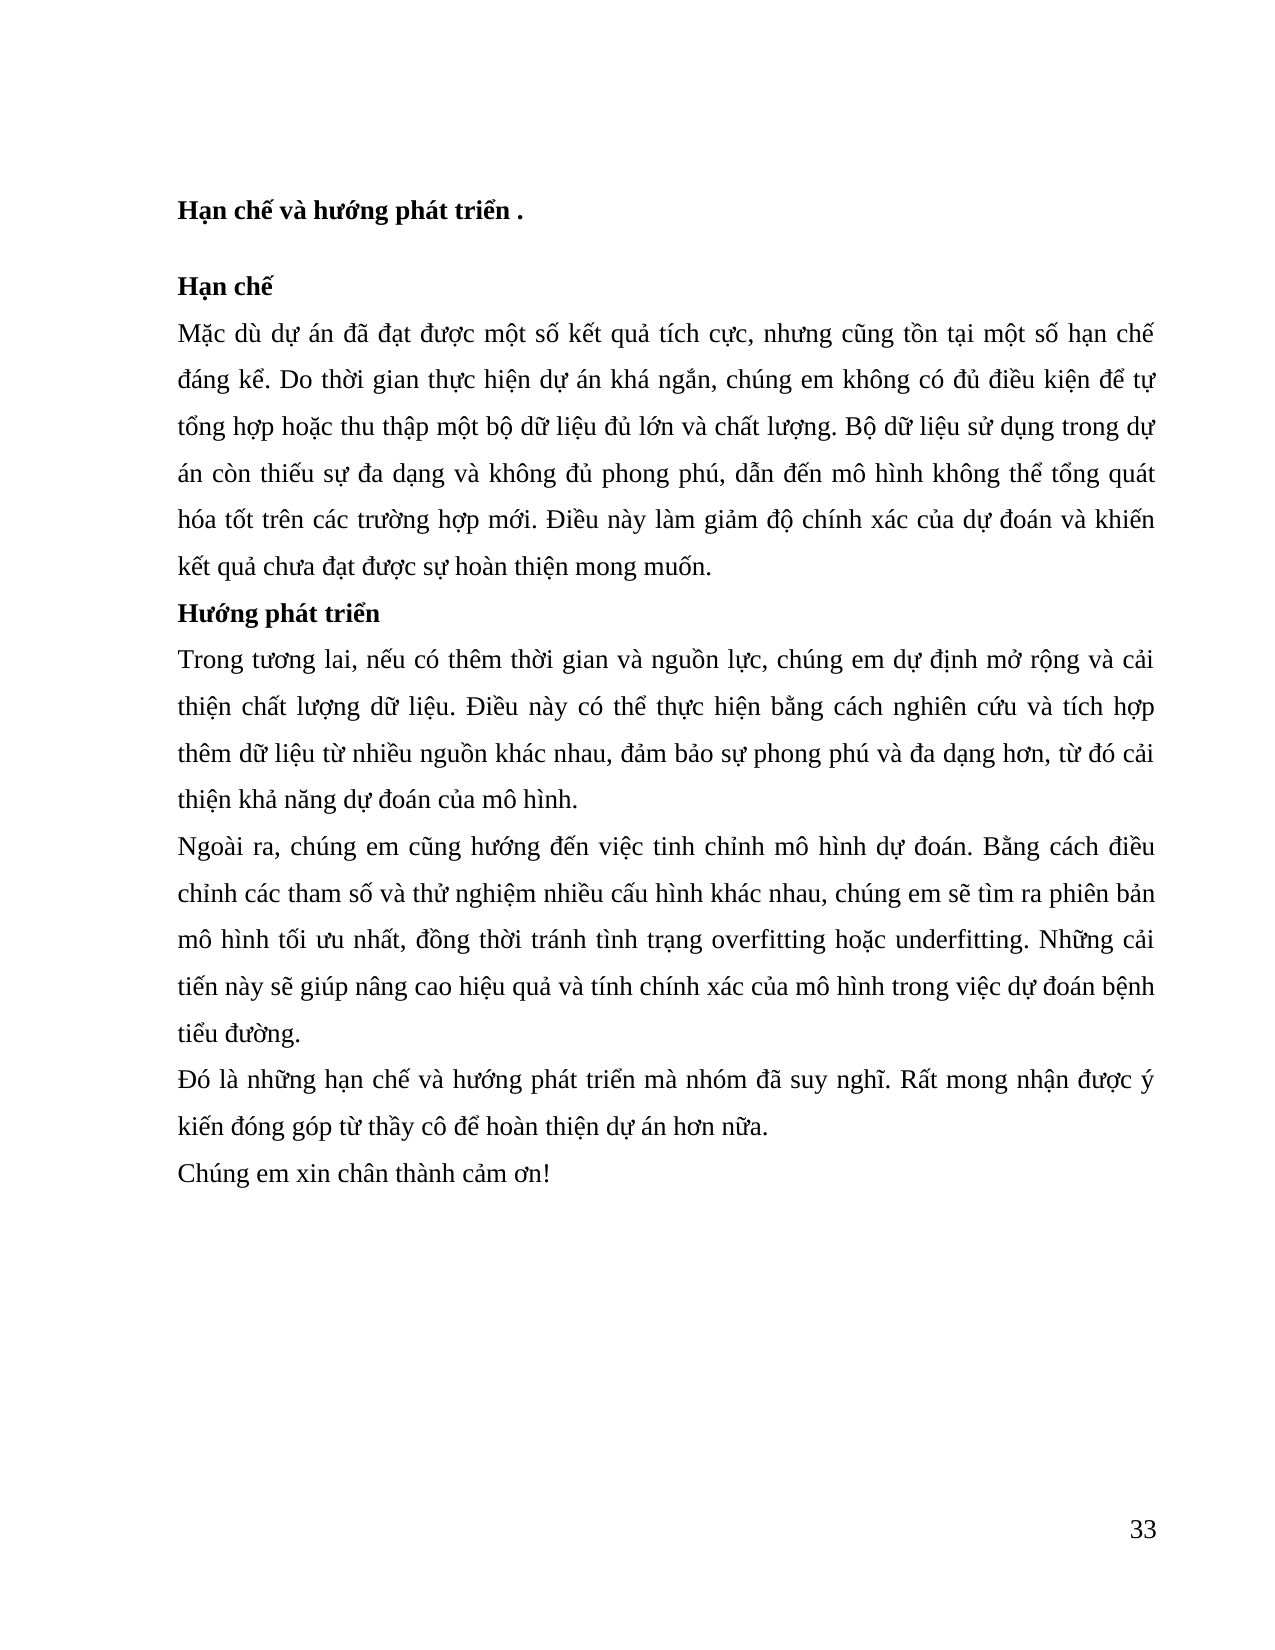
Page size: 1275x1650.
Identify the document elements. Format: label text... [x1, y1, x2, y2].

text Ngoài ra, chúng em cũng hướng đến việc tinh chỉnh mô hình dự đoán. Bằng cách điều chỉnh các tham số và thử nghiệm nhiều cấu hình khác nhau, chúng em sẽ tìm ra phiên bản mô hình tối ưu nhất, đồng thời tránh tình trạng overfitting hoặc underfitting. Những cải tiến này sẽ giúp nâng cao hiệu quả và tính chính xác của mô hình trong việc dự đoán bệnh tiểu đường. [177, 830, 1156, 1048]
text Chúng em xin chân thành cảm ơn! [177, 1157, 1156, 1188]
text Hướng phát triển [177, 597, 1156, 628]
subtitle Hạn chế và hướng phát triển . [177, 194, 1156, 226]
text Đó là những hạn chế và hướng phát triển mà nhóm đã suy nghĩ. Rất mong nhận được ý kiến đóng góp từ thầy cô để hoàn thiện dự án hơn nữa. [177, 1063, 1156, 1141]
text Mặc dù dự án đã đạt được một số kết quả tích cực, nhưng cũng tồn tại một số hạn chế đáng kể. Do thời gian thực hiện dự án khá ngắn, chúng em không có đủ điều kiện để tự tổng hợp hoặc thu thập một bộ dữ liệu đủ lớn và chất lượng. Bộ dữ liệu sử dụng trong dự án còn thiếu sự đa dạng và không đủ phong phú, dẫn đến mô hình không thể tổng quát hóa tốt trên các trường hợp mới. Điều này làm giảm độ chính xác của dự đoán và khiến kết quả chưa đạt được sự hoàn thiện mong muốn. [177, 317, 1156, 581]
text Trong tương lai, nếu có thêm thời gian và nguồn lực, chúng em dự định mở rộng và cải thiện chất lượng dữ liệu. Điều này có thể thực hiện bằng cách nghiên cứu và tích hợp thêm dữ liệu từ nhiều nguồn khác nhau, đảm bảo sự phong phú và đa dạng hơn, từ đó cải thiện khả năng dự đoán của mô hình. [177, 643, 1156, 815]
text Hạn chế [177, 270, 1156, 301]
